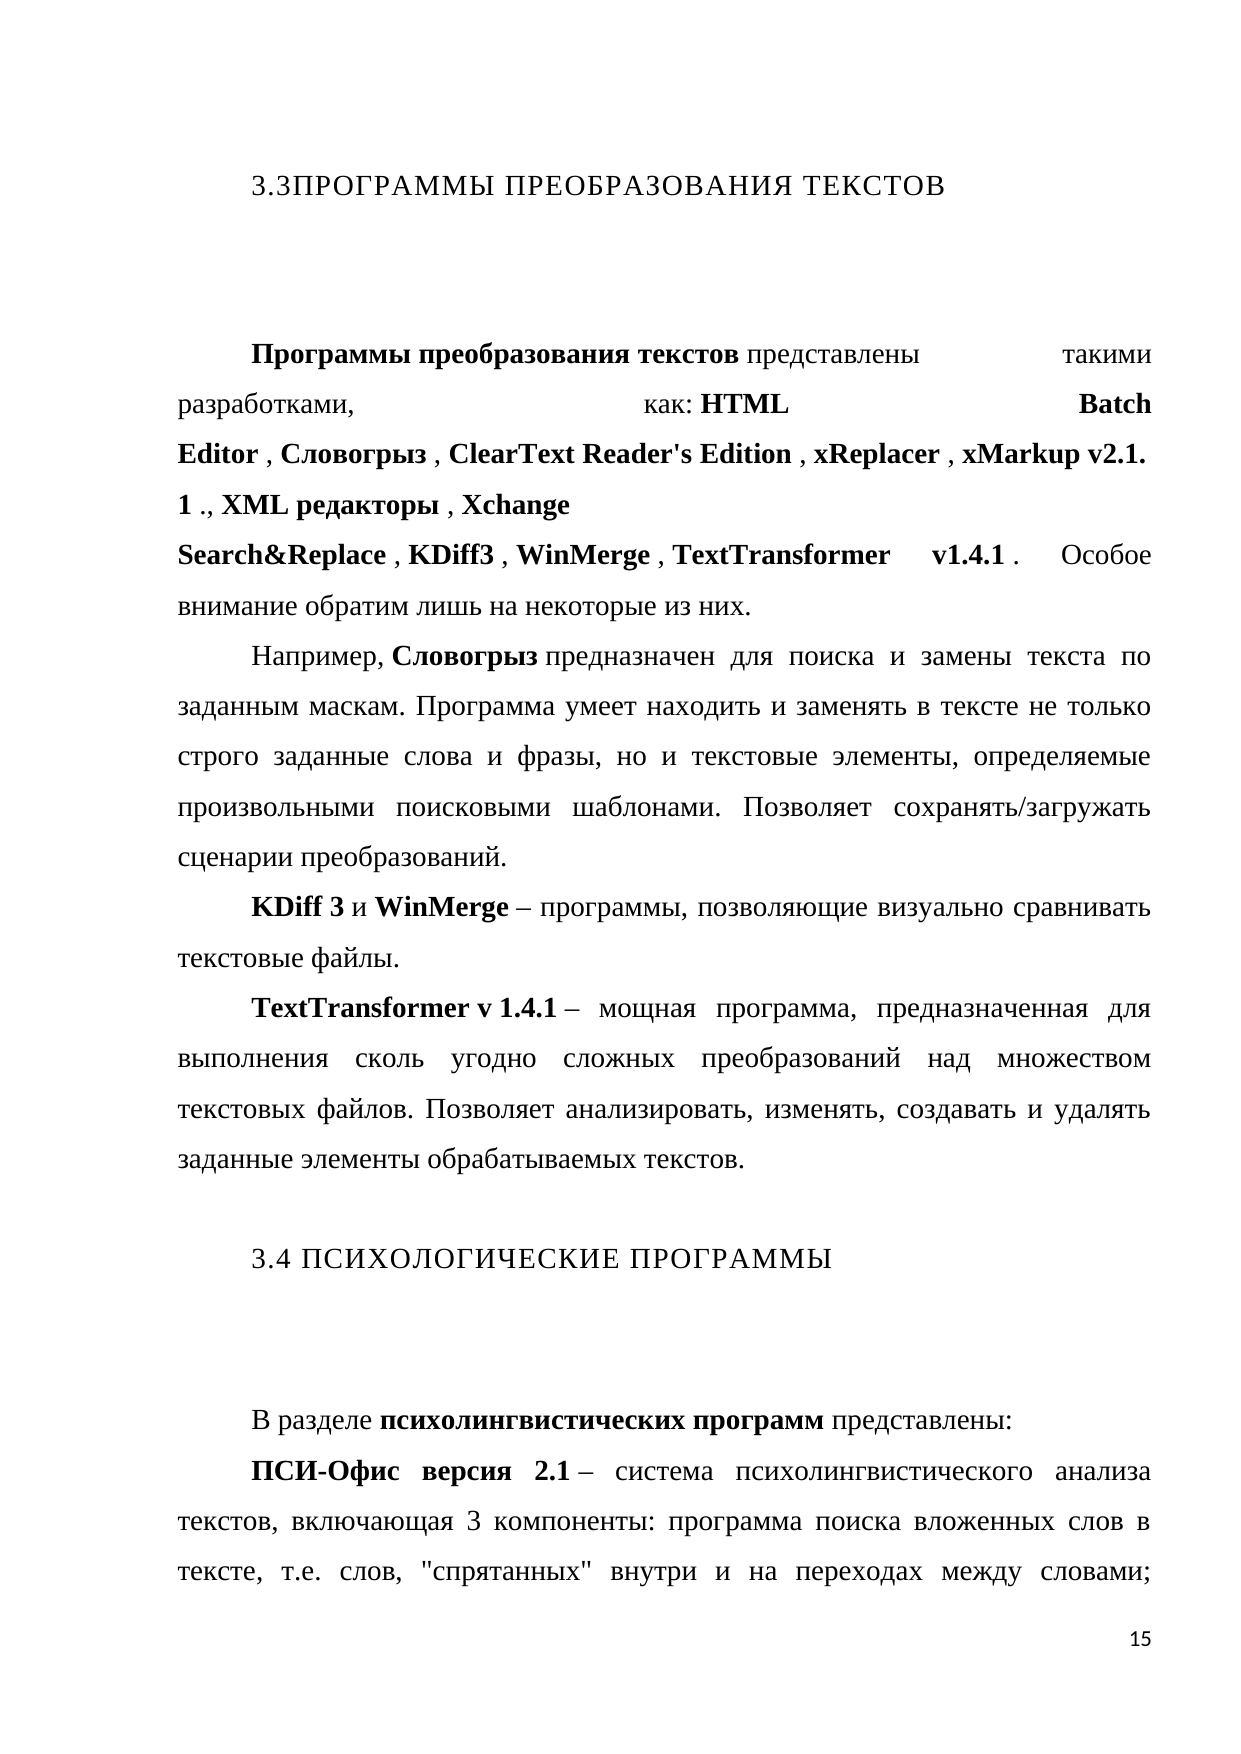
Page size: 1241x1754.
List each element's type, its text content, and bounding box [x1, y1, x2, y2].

text KDiff 3 и WinMerge – программы, позволяющие визуально сравнивать текстовые файлы. [177, 889, 1152, 973]
text Например, Словогрыз предназначен для поиска и замены текста по заданным маскам. Программа умеет находить и заменять в тексте не только строго заданные слова и фразы, но и текстовые элементы, определяемые произвольными поисковыми шаблонами. Позволяет сохранять/загружать сценарии преобразований. [177, 638, 1152, 873]
text Программы преобразования текстов представлены такими разработками, как: HTML Batch Editor , Словогрыз , ClearText Reader's Edition , xReplacer , xMarkup v2.1.1 ., XML редакторы , Xchange Search&Replace , KDiff3 , WinMerge , TextTransformer v1.4.1 . Особое внимание обратим лишь на некоторые из них. [177, 336, 1152, 621]
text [177, 1453, 1152, 1587]
subtitle 3.3ПРОГРАММЫ ПРЕОБРАЗОВАНИЯ ТЕКСТОВ [177, 168, 1152, 202]
subtitle 3.4 ПСИХОЛОГИЧЕСКИЕ ПРОГРАММЫ [177, 1242, 1152, 1275]
text TextTransformer v 1.4.1 – мощная программа, предназначенная для выполнения сколь угодно сложных преобразований над множеством текстовых файлов. Позволяет анализировать, изменять, создавать и удалять заданные элементы обрабатываемых текстов. [177, 990, 1152, 1174]
text В разделе психолингвистических программ представлены: [177, 1402, 1152, 1436]
